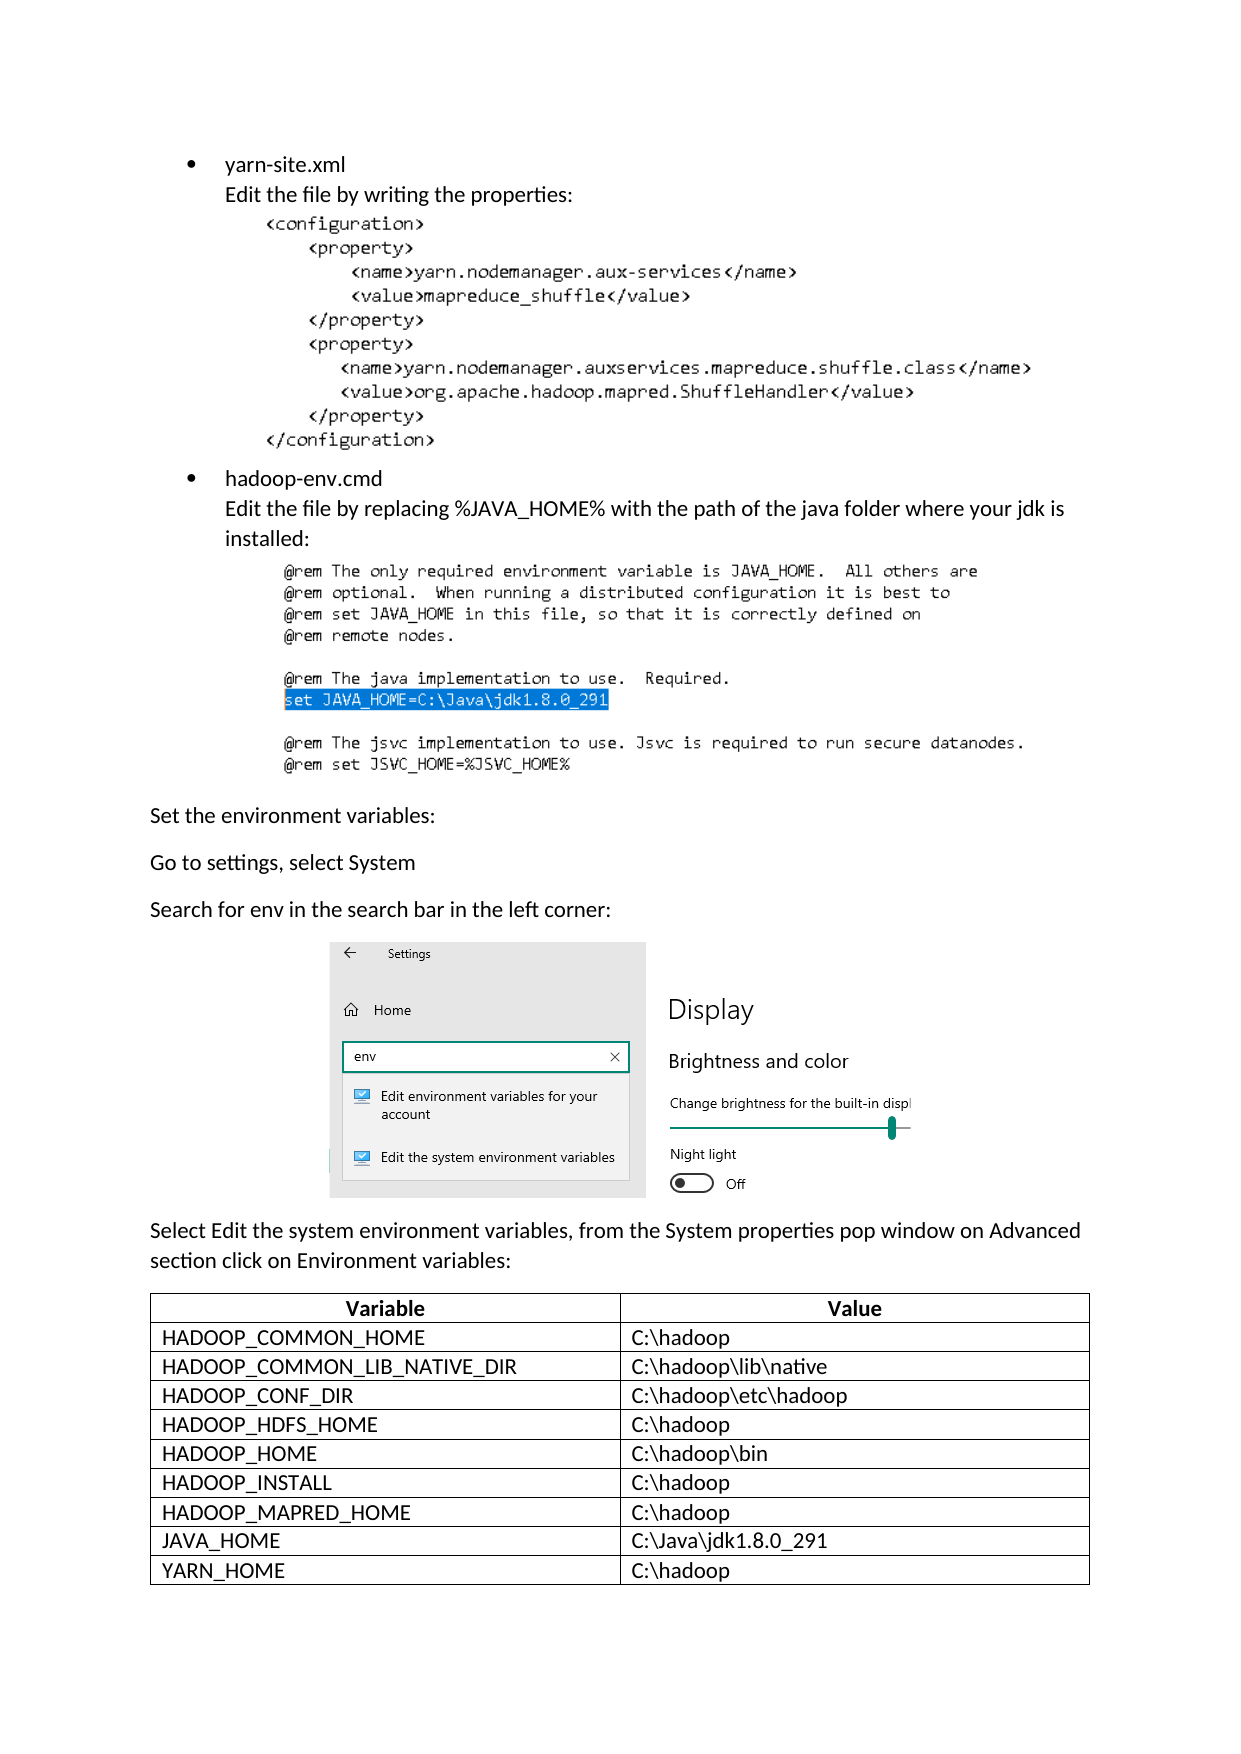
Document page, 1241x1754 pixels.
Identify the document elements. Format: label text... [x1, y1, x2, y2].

table_cell C:\hadoop [621, 1410, 1089, 1438]
table_cell HADOOP_COMMON_LIB_NATIVE_DIR [151, 1352, 620, 1380]
table_cell JAVA_HOME [151, 1527, 620, 1555]
table_cell YARN_HOME [151, 1556, 620, 1584]
table_cell C:\hadoop [621, 1498, 1089, 1526]
table_cell HADOOP_HDFS_HOME [151, 1410, 620, 1438]
table_cell HADOOP_CONF_DIR [151, 1381, 620, 1409]
table_cell HADOOP_MAPRED_HOME [151, 1498, 620, 1526]
table_cell C:\hadoop\lib\native [621, 1352, 1089, 1380]
table_cell C:\hadoop\etc\hadoop [621, 1381, 1089, 1409]
list hadoop-env.cmd [187, 464, 1090, 492]
table_cell HADOOP_INSTALL [151, 1469, 620, 1497]
table_cell C:\hadoop [621, 1323, 1089, 1351]
list Edit the file by replacing %JAVA_HOME% with the path of the java folder where your jdk is installed: [225, 494, 1090, 553]
picture [262, 210, 1053, 462]
table_header Value [621, 1294, 1089, 1322]
table_cell C:\hadoop [621, 1469, 1089, 1497]
picture [281, 554, 1035, 783]
list yarn-site.xml [187, 150, 1090, 178]
table_cell HADOOP_HOME [151, 1440, 620, 1467]
table_header Variable [151, 1294, 620, 1322]
text Search for env in the search bar in the left corner: [150, 895, 1090, 923]
text Go to settings, select System [150, 848, 1090, 876]
table_cell HADOOP_COMMON_HOME [151, 1323, 620, 1351]
picture [329, 942, 911, 1198]
text Set the environment variables: [150, 801, 1090, 829]
list Edit the file by writing the properties: [225, 180, 1090, 208]
text Select Edit the system environment variables, from the System properties pop window on Advanced section click on Environment variables: [150, 1216, 1090, 1274]
table_cell C:\hadoop [621, 1556, 1089, 1584]
table_cell C:\Java\jdk1.8.0_291 [621, 1527, 1089, 1555]
table_cell C:\hadoop\bin [621, 1440, 1089, 1467]
